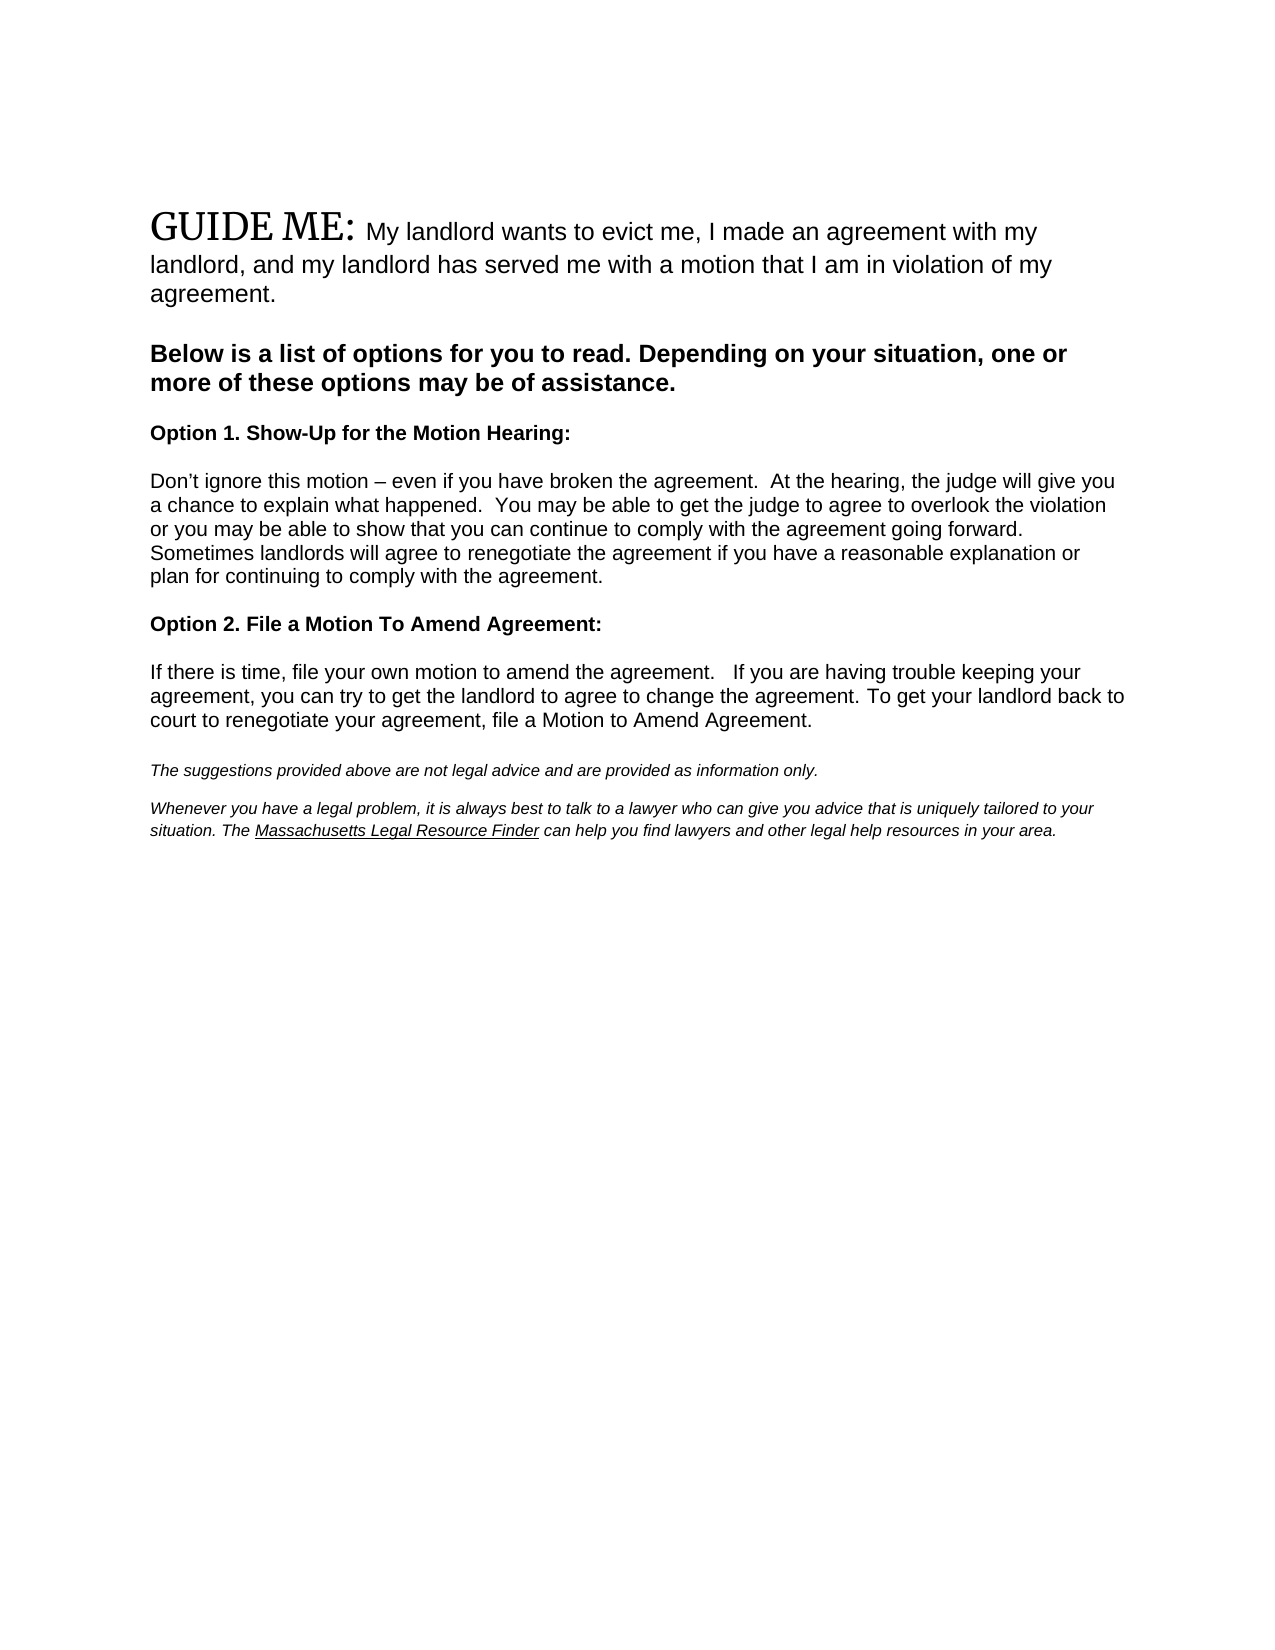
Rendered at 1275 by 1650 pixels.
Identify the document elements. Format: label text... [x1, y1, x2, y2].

text Below is a list of options for you to read. Depending on your situation, one or more of these options may be of assistance. [150, 339, 1125, 397]
text The suggestions provided above are not legal advice and are provided as information only. [150, 761, 1125, 780]
text If there is time, file your own motion to amend the agreement. If you are having trouble keeping your agreement, you can try to get the landlord to agree to change the agreement. To get your landlord back to court to renegotiate your agreement, file a Motion to Amend Agreement. [150, 660, 1125, 732]
text Option 1. Show-Up for the Motion Hearing: [150, 421, 1125, 444]
text Whenever you have a legal problem, it is always best to talk to a lawyer who can give you advice that is uniquely tailored to your situation. The Massachusetts Legal Resource Finder can help you find lawyers and other legal help resources in your area. [150, 799, 1125, 840]
text Don’t ignore this motion – even if you have broken the agreement. At the hearing, the judge will give you a chance to explain what happened. You may be able to get the judge to agree to overlook the violation or you may be able to show that you can continue to comply with the agreement going forward. Sometimes landlords will agree to renegotiate the agreement if you have a reasonable explanation or plan for continuing to comply with the agreement. [150, 468, 1125, 588]
text GUIDE ME: My landlord wants to evict me, I made an agreement with my landlord, and my landlord has served me with a motion that I am in violation of my agreement. [150, 203, 1125, 308]
text Option 2. File a Motion To Amend Agreement: [150, 612, 1125, 636]
